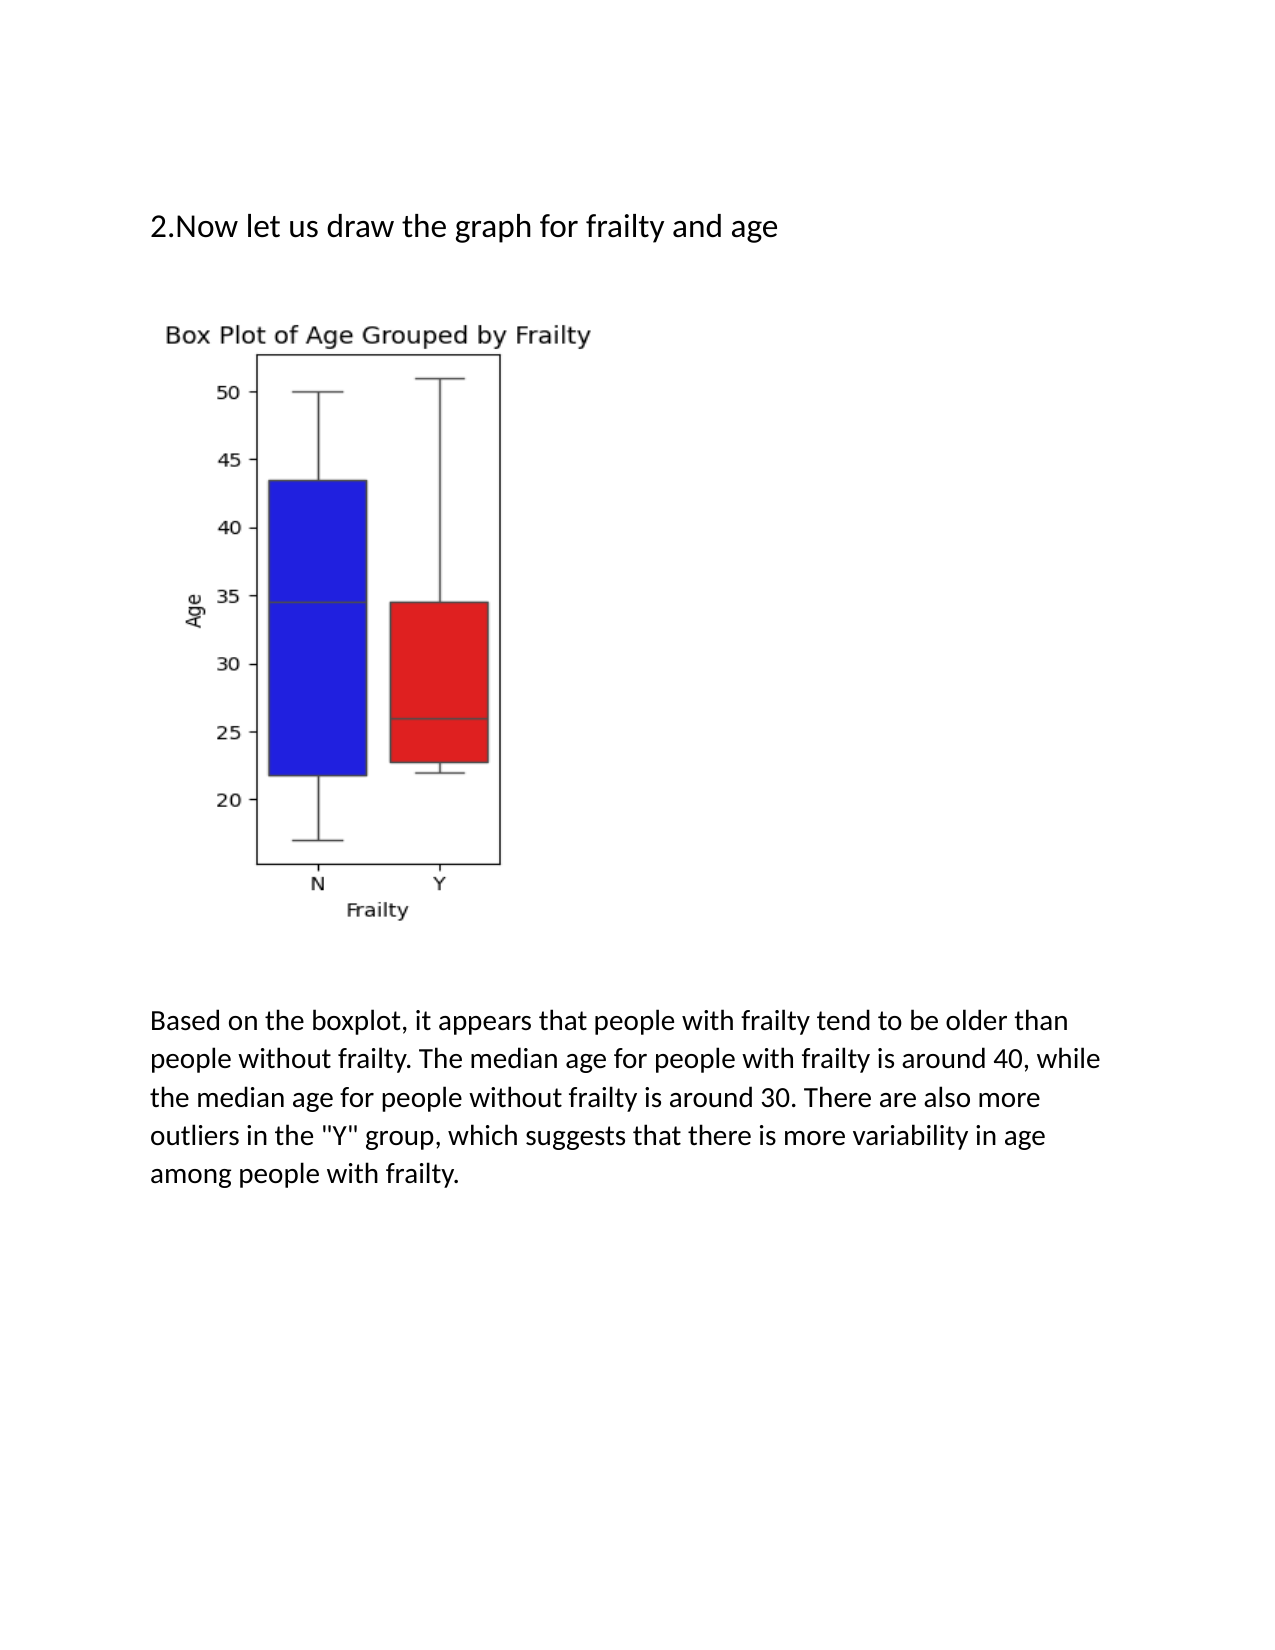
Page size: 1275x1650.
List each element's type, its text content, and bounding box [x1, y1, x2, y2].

text Based on the boxplot, it appears that people with frailty tend to be older than people without frailty. The median age for people with frailty is around 40, while the median age for people without frailty is around 30. There are also more outliers in the "Y" group, which suggests that there is more variability in age among people with frailty. [150, 1002, 1125, 1191]
picture [150, 312, 606, 934]
text 2.Now let us draw the graph for frailty and age [150, 205, 1125, 246]
